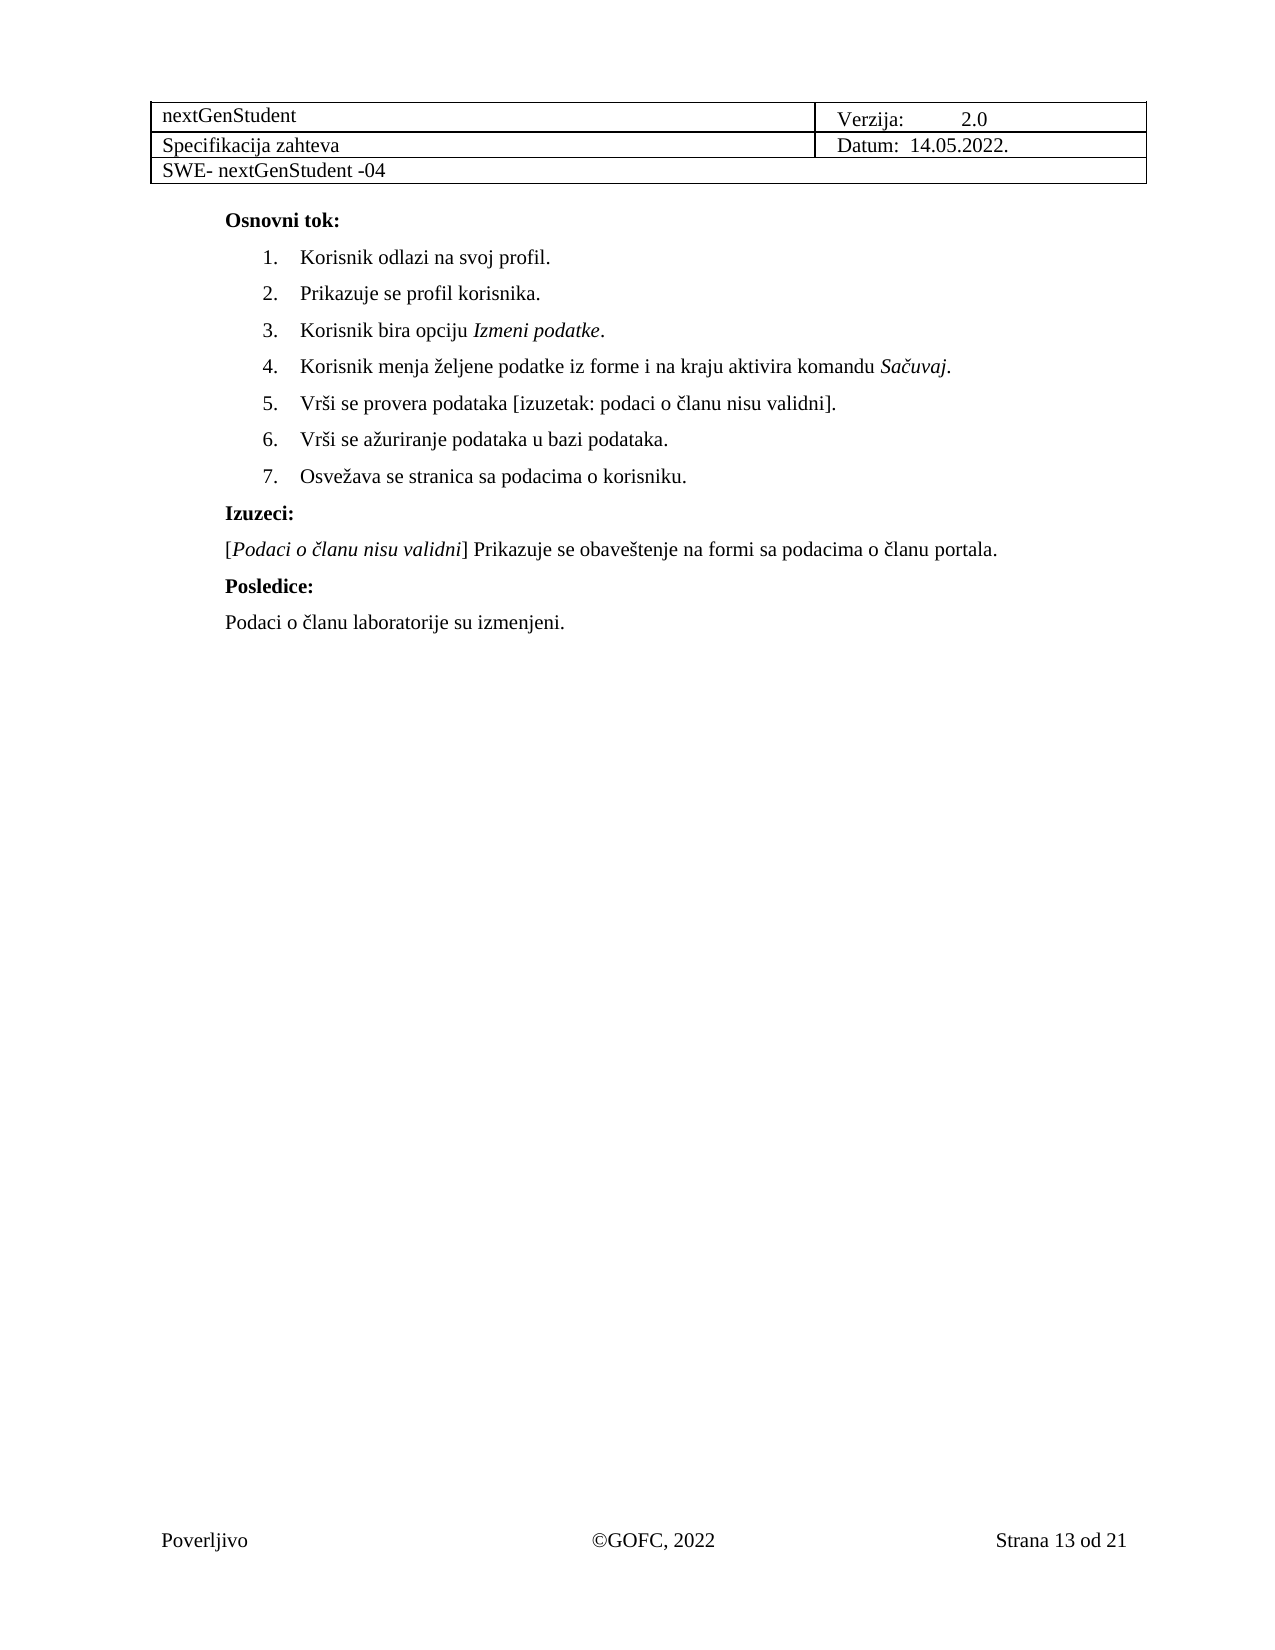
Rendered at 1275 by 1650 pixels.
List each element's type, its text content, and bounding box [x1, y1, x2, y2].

list Vrši se provera podataka [izuzetak: podaci o članu nisu validni]. [262, 391, 1125, 415]
text Posledice: [225, 574, 1125, 598]
list Korisnik menja željene podatke iz forme i na kraju aktivira komandu Sačuvaj. [262, 354, 1125, 378]
list Korisnik odlazi na svoj profil. [262, 244, 1125, 269]
text Osnovni tok: [225, 208, 1125, 232]
text [Podaci o članu nisu validni] Prikazuje se obaveštenje na formi sa podacima o članu portala. [225, 537, 1125, 561]
list Vrši se ažuriranje podataka u bazi podataka. [262, 427, 1125, 451]
list Prikazuje se profil korisnika. [262, 281, 1125, 305]
text Izuzeci: [225, 501, 1125, 524]
list Osvežava se stranica sa podacima o korisniku. [262, 464, 1125, 488]
text Podaci o članu laboratorije su izmenjeni. [225, 610, 1125, 634]
list Korisnik bira opciju Izmeni podatke. [262, 318, 1125, 342]
